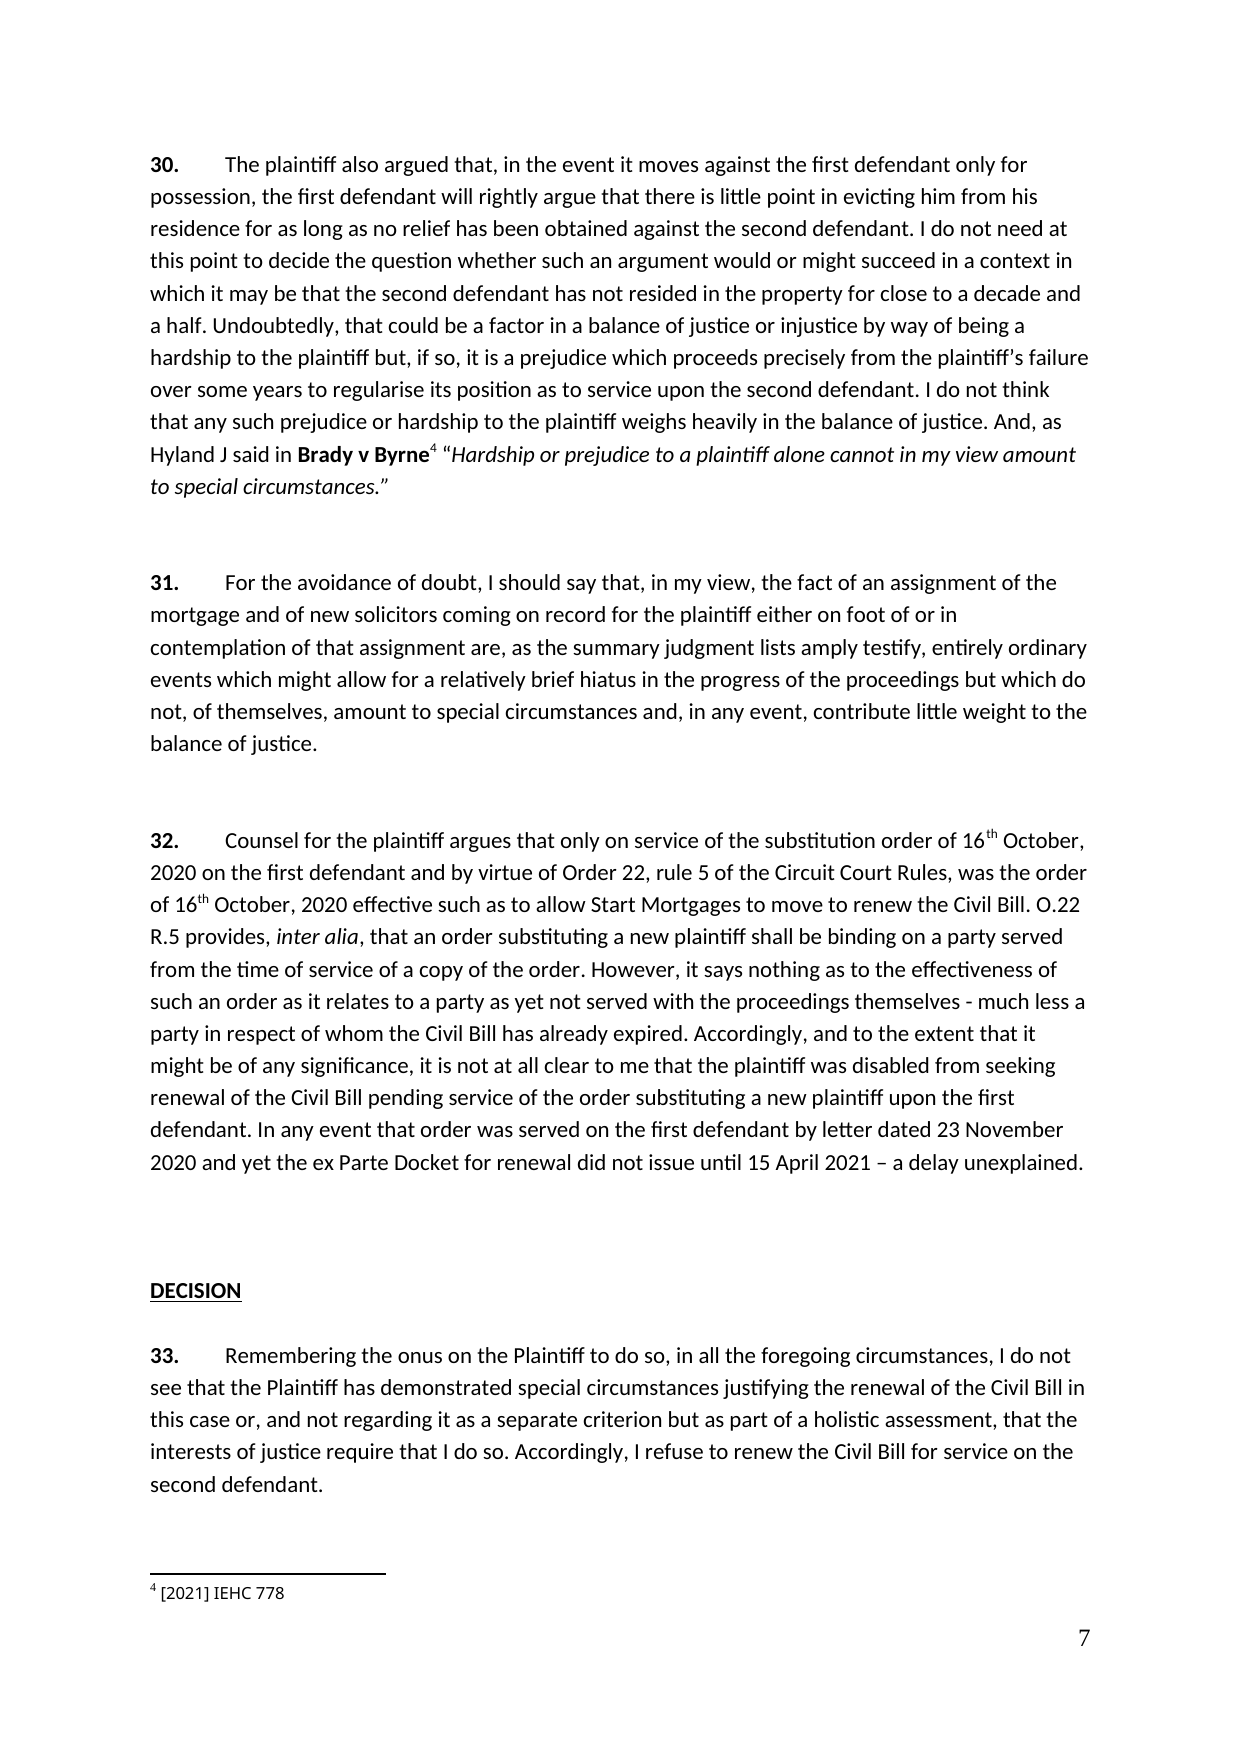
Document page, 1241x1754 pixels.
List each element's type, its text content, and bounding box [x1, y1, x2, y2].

list For the avoidance of doubt, I should say that, in my view, the fact of an assignment of the mortgage and of new solicitors coming on record for the plaintiff either on foot of or in contemplation of that assignment are, as the summary judgment lists amply testify, entirely ordinary events which might allow for a relatively brief hiatus in the progress of the proceedings but which do not, of themselves, amount to special circumstances and, in any event, contribute little weight to the balance of justice. [150, 568, 1090, 757]
subtitle DECISION [150, 1277, 1090, 1304]
list Counsel for the plaintiff argues that only on service of the substitution order of 16th October, 2020 on the first defendant and by virtue of Order 22, rule 5 of the Circuit Court Rules, was the order of 16th October, 2020 effective such as to allow Start Mortgages to move to renew the Civil Bill. O.22 R.5 provides, inter alia, that an order substituting a new plaintiff shall be binding on a party served from the time of service of a copy of the order. However, it says nothing as to the effectiveness of such an order as it relates to a party as yet not served with the proceedings themselves - much less a party in respect of whom the Civil Bill has already expired. Accordingly, and to the extent that it might be of any significance, it is not at all clear to me that the plaintiff was disabled from seeking renewal of the Civil Bill pending service of the order substituting a new plaintiff upon the first defendant. In any event that order was served on the first defendant by letter dated 23 November 2020 and yet the ex Parte Docket for renewal did not issue until 15 April 2021 – a delay unexplained. [150, 826, 1090, 1176]
list Remembering the onus on the Plaintiff to do so, in all the foregoing circumstances, I do not see that the Plaintiff has demonstrated special circumstances justifying the renewal of the Civil Bill in this case or, and not regarding it as a separate criterion but as part of a holistic assessment, that the interests of justice require that I do so. Accordingly, I refuse to renew the Civil Bill for service on the second defendant. [150, 1341, 1090, 1498]
list The plaintiff also argued that, in the event it moves against the first defendant only for possession, the first defendant will rightly argue that there is little point in evicting him from his residence for as long as no relief has been obtained against the second defendant. I do not need at this point to decide the question whether such an argument would or might succeed in a context in which it may be that the second defendant has not resided in the property for close to a decade and a half. Undoubtedly, that could be a factor in a balance of justice or injustice by way of being a hardship to the plaintiff but, if so, it is a prejudice which proceeds precisely from the plaintiff’s failure over some years to regularise its position as to service upon the second defendant. I do not think that any such prejudice or hardship to the plaintiff weighs heavily in the balance of justice. And, as Hyland J said in Brady v Byrne “Hardship or prejudice to a plaintiff alone cannot in my view amount to special circumstances.” [150, 150, 1090, 500]
